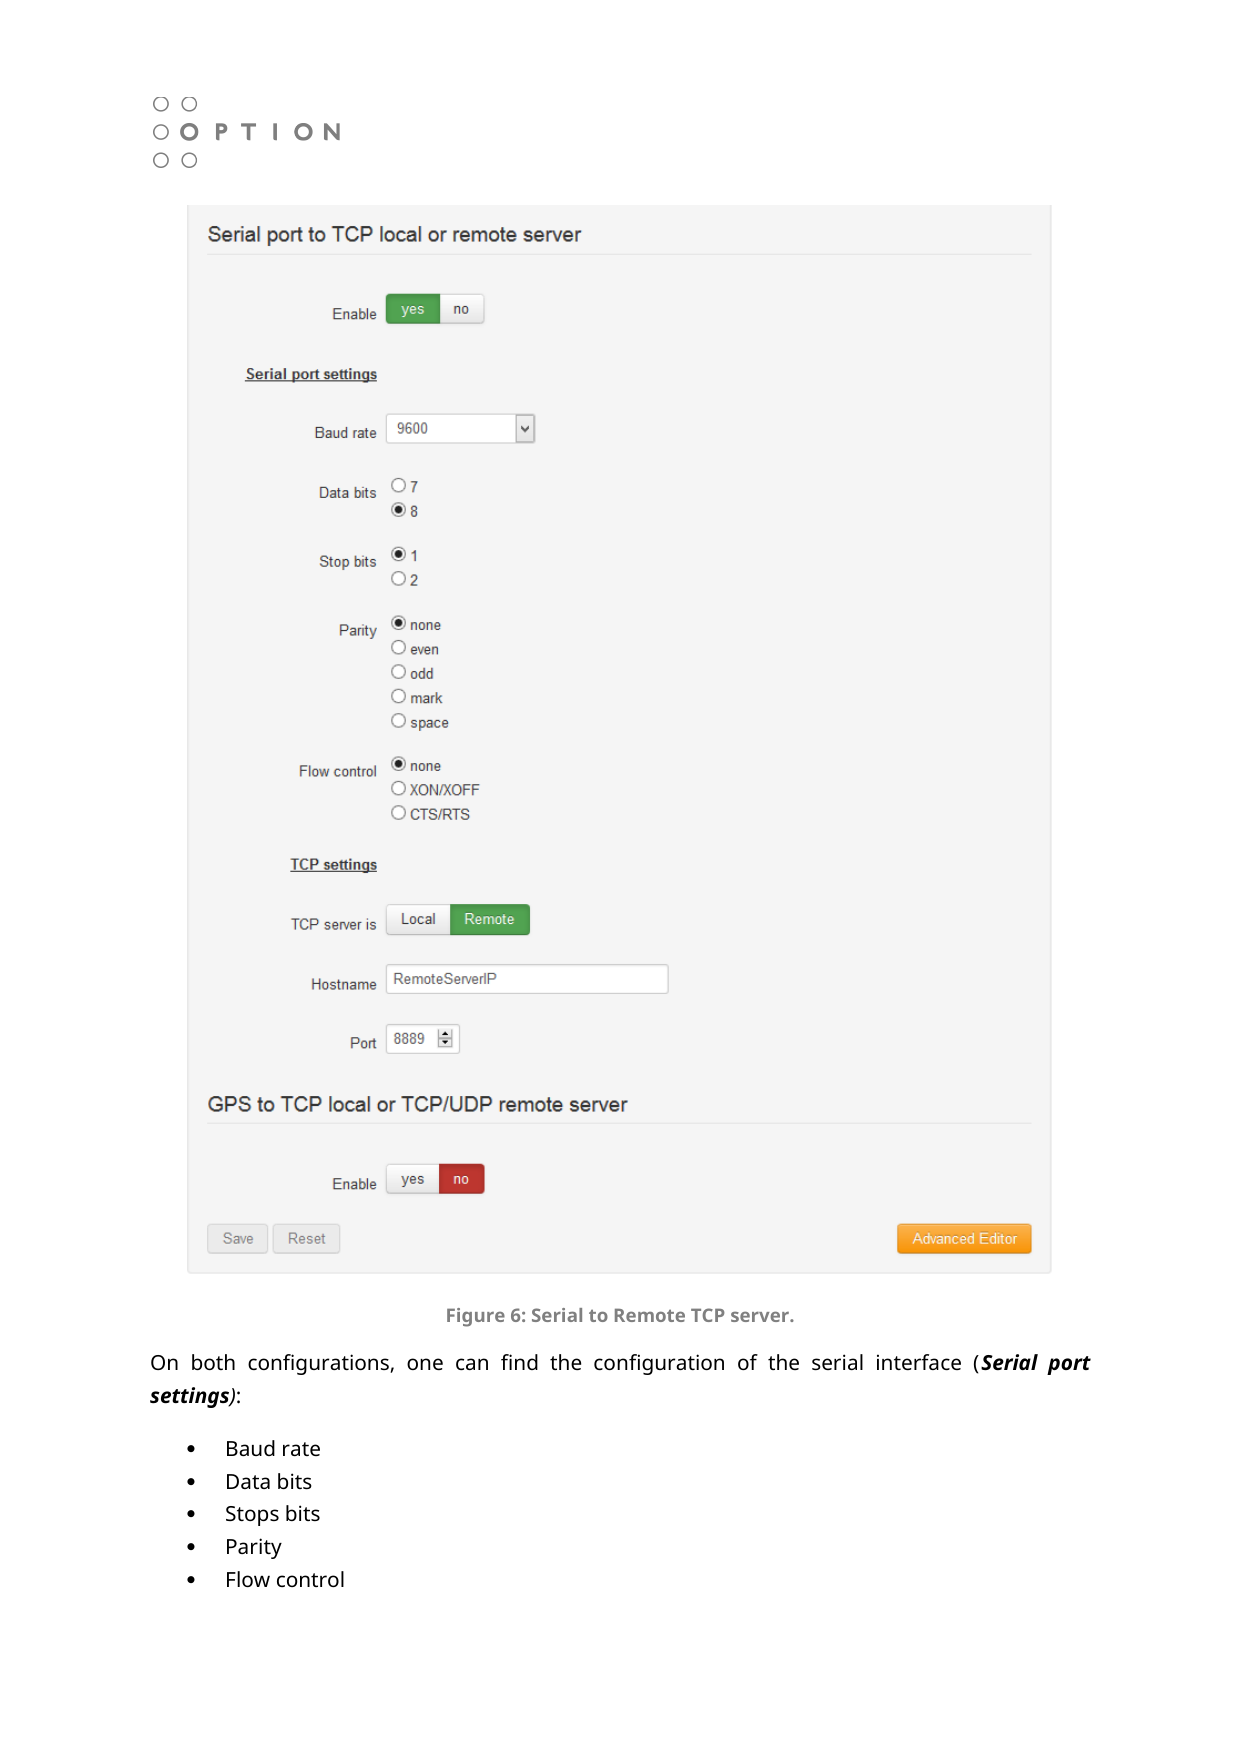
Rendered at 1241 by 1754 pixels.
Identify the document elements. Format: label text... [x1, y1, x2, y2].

list Stops bits [187, 1499, 1090, 1528]
list Parity [187, 1532, 1090, 1561]
text On both configurations, one can find the configuration of the serial interface (Serial port settings): [150, 1348, 1090, 1409]
list Data bits [187, 1467, 1090, 1495]
picture [153, 97, 340, 168]
list Flow control [187, 1565, 1090, 1593]
list Baud rate [187, 1434, 1090, 1463]
picture [185, 205, 1055, 1277]
